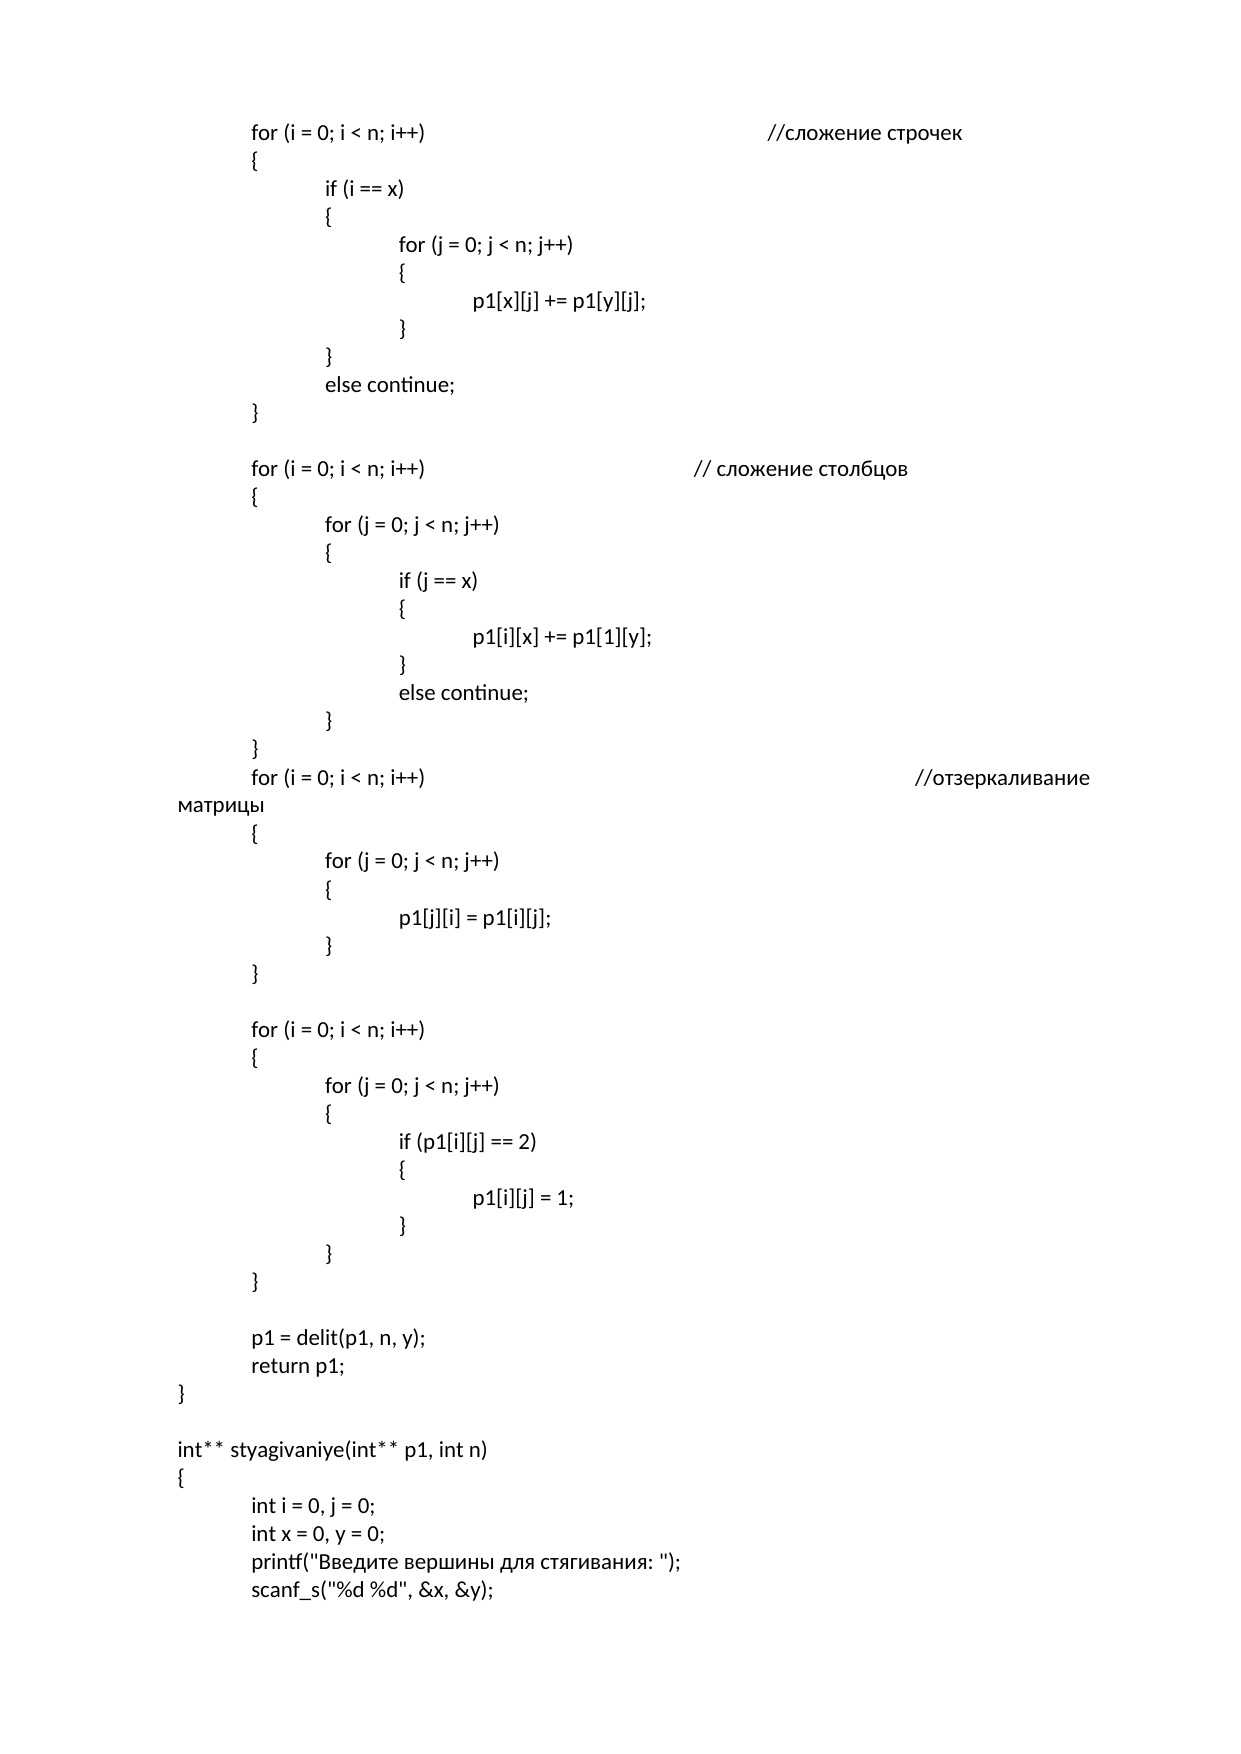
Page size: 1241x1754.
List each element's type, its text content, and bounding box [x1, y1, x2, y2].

text } [177, 1379, 1152, 1407]
text } [177, 734, 1152, 763]
text for (i = 0; i < n; i++) [177, 1015, 1152, 1043]
text return p1; [177, 1351, 1152, 1379]
text { [177, 538, 1152, 566]
text } [177, 398, 1152, 426]
text { [177, 1463, 1152, 1491]
text } [177, 1239, 1152, 1267]
text for (j = 0; j < n; j++) [177, 1071, 1152, 1099]
text else continue; [177, 370, 1152, 398]
text if (p1[i][j] == 2) [177, 1127, 1152, 1155]
text } [177, 931, 1152, 959]
text p1 = delit(p1, n, y); [177, 1323, 1152, 1351]
text { [177, 875, 1152, 903]
text { [177, 202, 1152, 230]
text { [177, 1043, 1152, 1071]
text if (i == x) [177, 174, 1152, 202]
text { [177, 594, 1152, 622]
text scanf_s("%d %d", &x, &y); [177, 1575, 1152, 1603]
text } [177, 342, 1152, 370]
text { [177, 1099, 1152, 1127]
text } [177, 651, 1152, 678]
text for (j = 0; j < n; j++) [177, 510, 1152, 538]
text { [177, 146, 1152, 174]
text p1[j][i] = p1[i][j]; [177, 903, 1152, 931]
text } [177, 314, 1152, 342]
text for (i = 0; i < n; i++) //отзеркаливание матрицы [177, 763, 1152, 819]
text int** styagivaniye(int** p1, int n) [177, 1435, 1152, 1463]
text { [177, 258, 1152, 286]
text if (j == x) [177, 566, 1152, 594]
text } [177, 959, 1152, 987]
text for (i = 0; i < n; i++) //сложение строчек [177, 118, 1152, 146]
text p1[i][x] += p1[1][y]; [177, 622, 1152, 651]
text for (j = 0; j < n; j++) [177, 847, 1152, 875]
text } [177, 707, 1152, 734]
text } [177, 1267, 1152, 1295]
text } [177, 1211, 1152, 1239]
text for (i = 0; i < n; i++) // сложение столбцов [177, 454, 1152, 482]
text else continue; [177, 678, 1152, 707]
text { [177, 1155, 1152, 1183]
text p1[i][j] = 1; [177, 1183, 1152, 1211]
text { [177, 482, 1152, 510]
text printf("Введите вершины для стягивания: "); [177, 1547, 1152, 1575]
text int x = 0, y = 0; [177, 1519, 1152, 1547]
text int i = 0, j = 0; [177, 1491, 1152, 1519]
text { [177, 819, 1152, 847]
text for (j = 0; j < n; j++) [177, 230, 1152, 258]
text p1[x][j] += p1[y][j]; [177, 286, 1152, 314]
